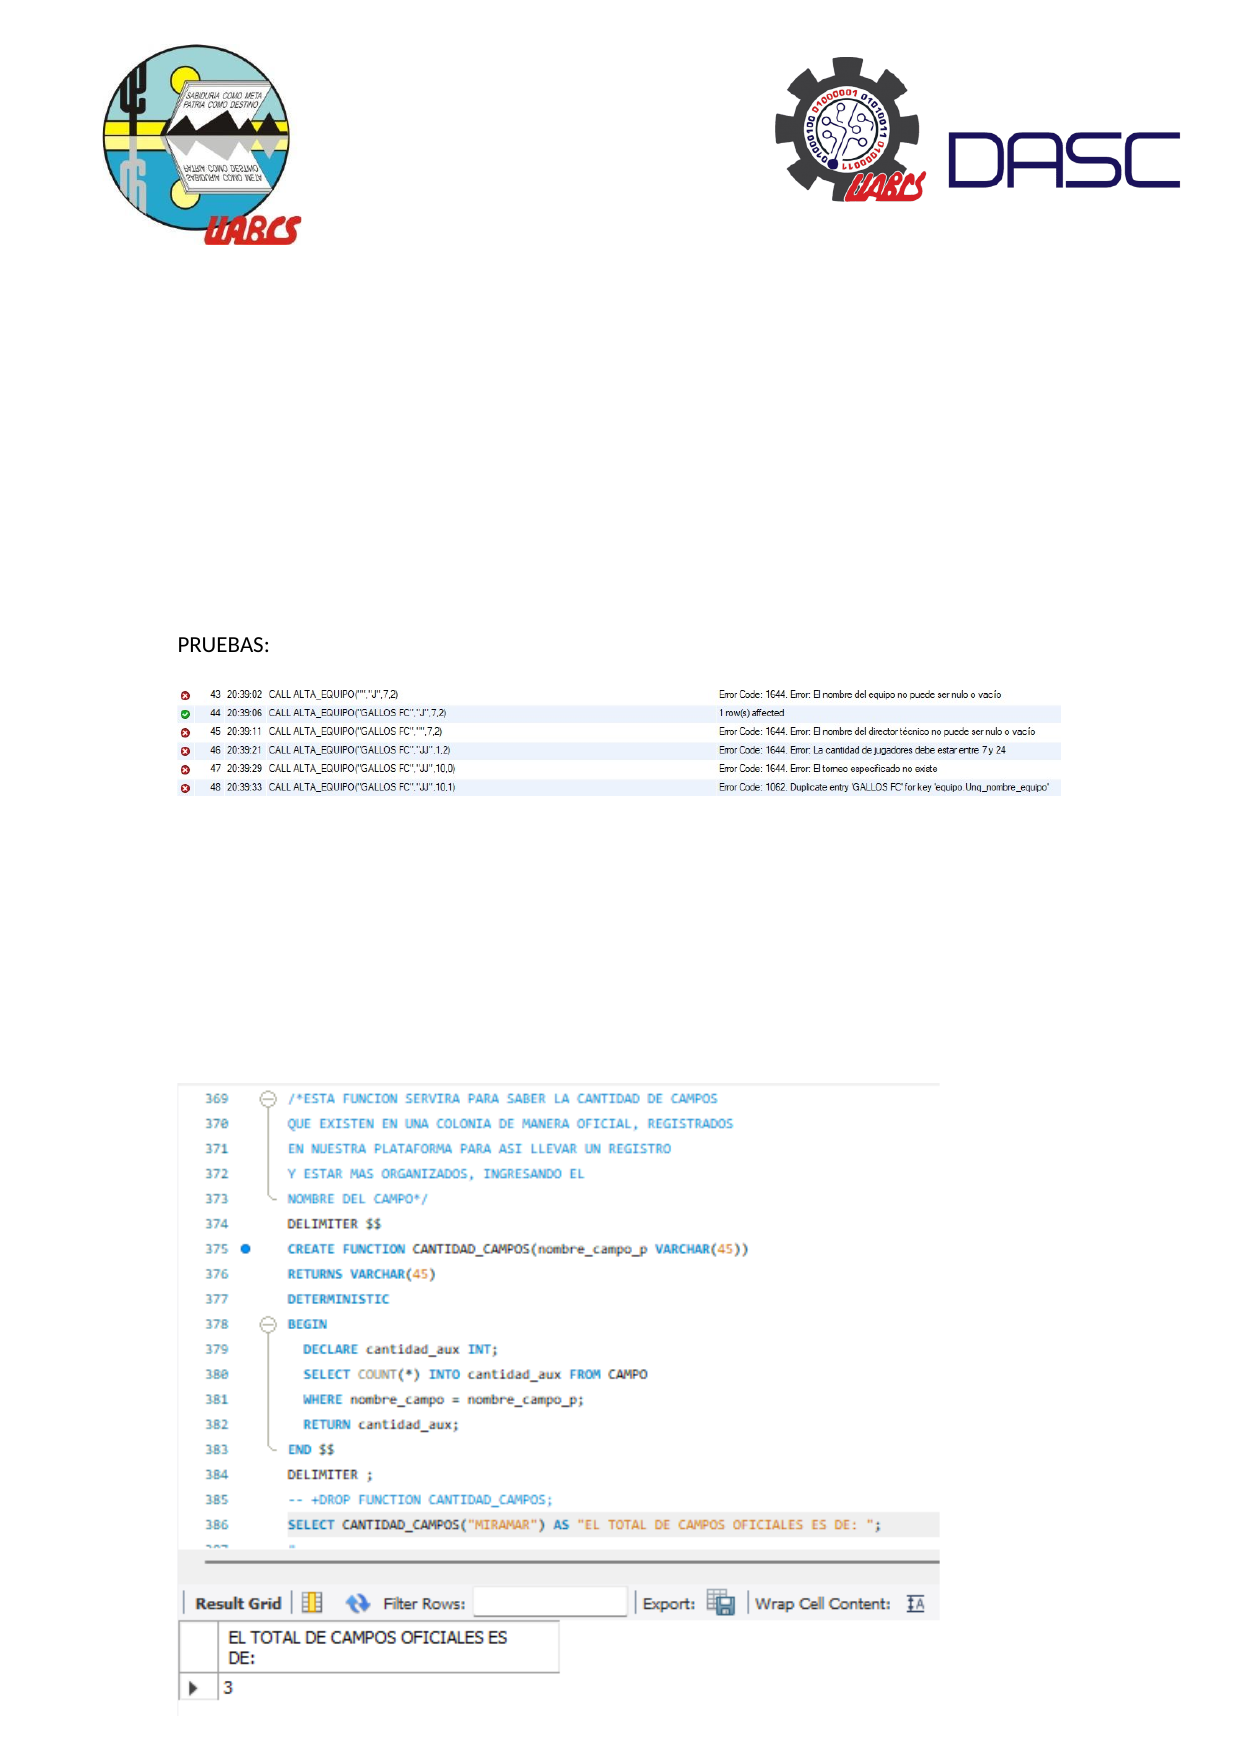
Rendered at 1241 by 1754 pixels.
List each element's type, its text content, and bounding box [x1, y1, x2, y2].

text PRUEBAS: [177, 630, 1063, 658]
picture [177, 1083, 940, 1716]
picture [770, 57, 1189, 202]
picture [102, 44, 302, 245]
picture [177, 690, 1061, 796]
